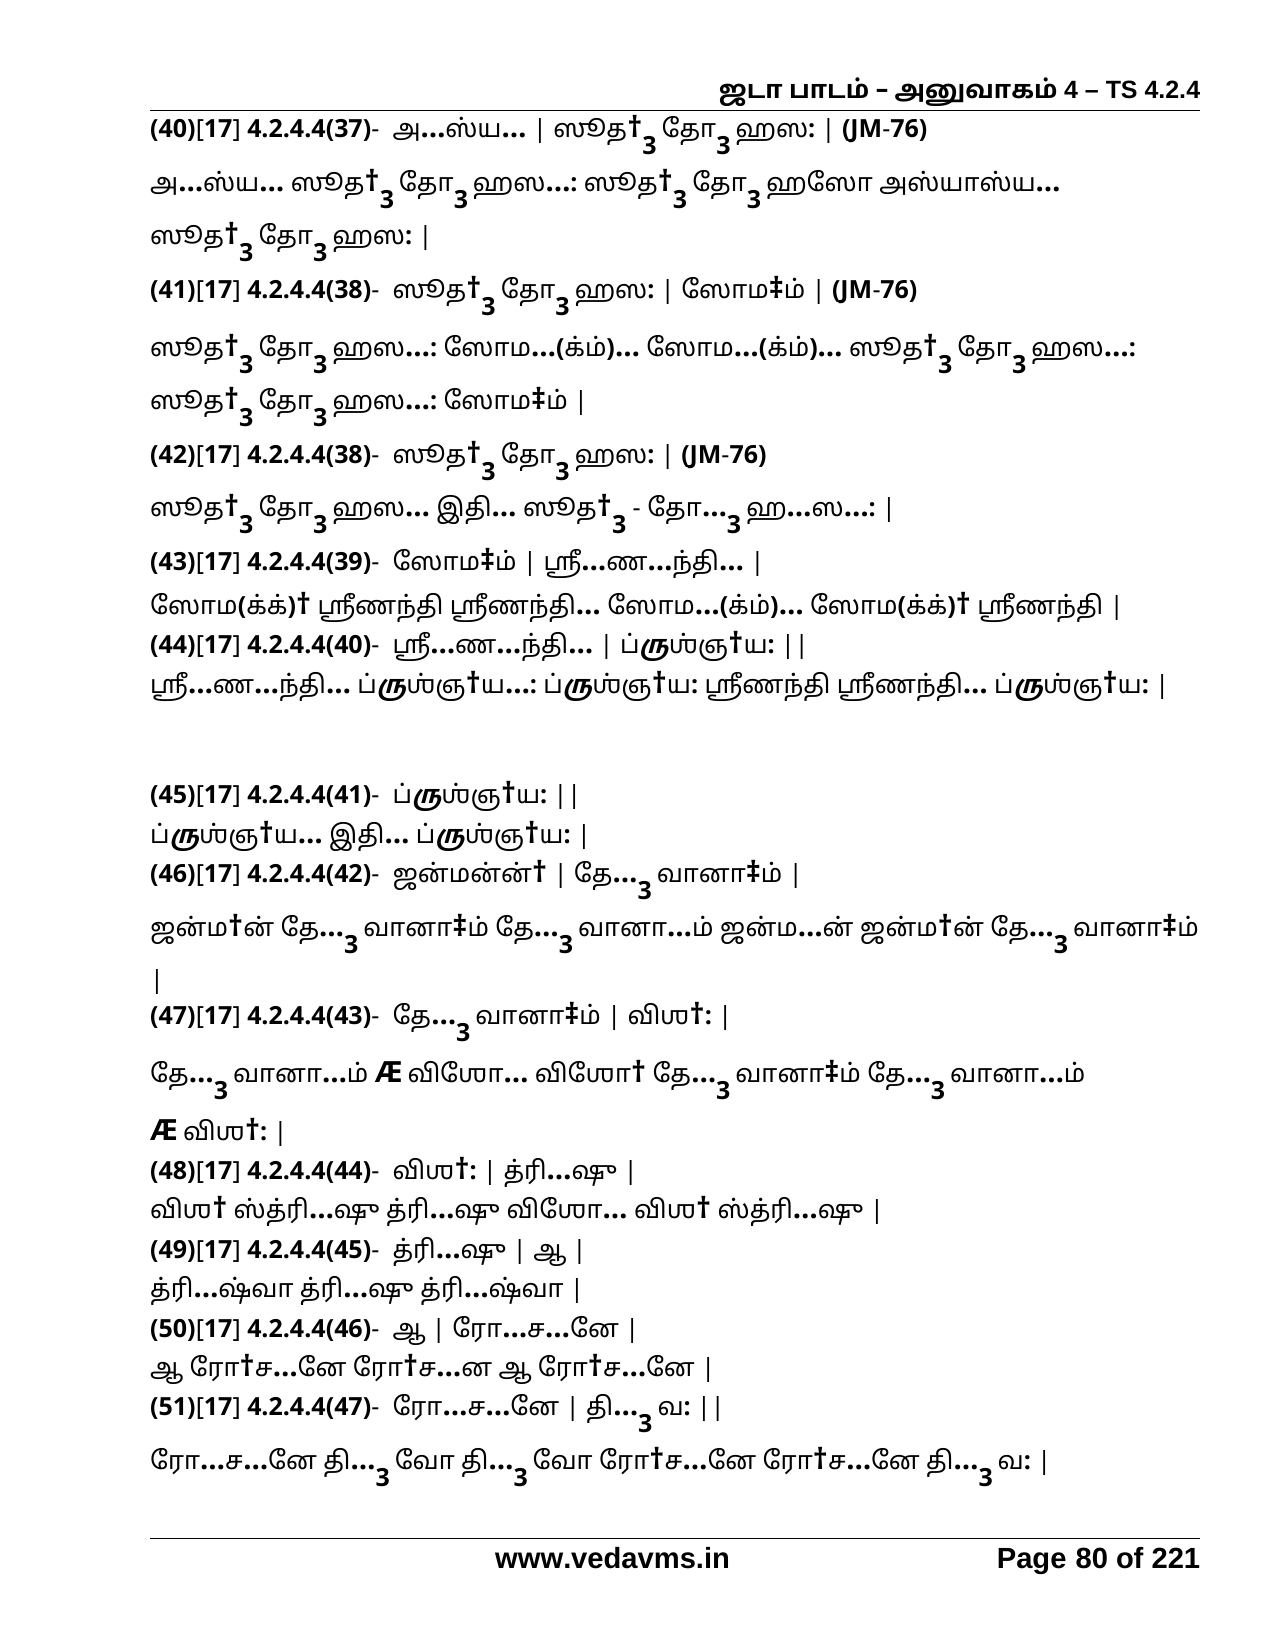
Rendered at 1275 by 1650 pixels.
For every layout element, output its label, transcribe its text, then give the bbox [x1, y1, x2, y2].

text தே…3வானா…ம் Æவிஶோ… விஶோ† தே…3வானா‡ம் தே…3வானா…ம் Æவிஶ†: | [150, 1051, 1200, 1151]
text ஆ ரோ†ச…னே ரோ†ச…ன ஆ ரோ†ச…னே | [150, 1349, 1200, 1387]
text ஜன்ம†ன் தே…3வானா‡ம் தே…3வானா…ம் ஜன்ம…ன் ஜன்ம†ன் தே…3வானா‡ம் | [150, 909, 1200, 996]
text (47)[17] 4.2.4.4(43)- தே…3வானா‡ம் | விஶ†: | [150, 998, 1200, 1049]
text (44)[17] 4.2.4.4(40)- ஸ்ரீ…ண…ந்தி… | ப்ருஶ்ஞ†ய: || [150, 627, 1200, 664]
text (45)[17] 4.2.4.4(41)- ப்ருஶ்ஞ†ய: || [150, 777, 1200, 814]
text (48)[17] 4.2.4.4(44)- விஶ†: | த்ரி…ஷு | [150, 1153, 1200, 1190]
text (50)[17] 4.2.4.4(46)- ஆ | ரோ…ச…னே | [150, 1310, 1200, 1348]
text அ…ஸ்ய… ஸூத†3தோ3ஹஸ…: ஸூத†3தோ3ஹஸோ அஸ்யாஸ்ய… ஸூத†3தோ3ஹஸ: | [150, 164, 1200, 269]
text (41)[17] 4.2.4.4(38)- ஸூத†3தோ3ஹஸ: | ஸோம‡ம் | (JM-76) [150, 271, 1200, 322]
text ப்ருஶ்ஞ†ய… இதி… ப்ருஶ்ஞ†ய: | [150, 816, 1200, 854]
text ஸோம(க்க்)† ஸ்ரீணந்தி ஸ்ரீணந்தி… ஸோம…(க்ம்)… ஸோம(க்க்)† ஸ்ரீணந்தி | [150, 583, 1200, 625]
text (49)[17] 4.2.4.4(45)- த்ரி…ஷு | ஆ | [150, 1231, 1200, 1269]
text த்ரி…ஷ்வா த்ரி…ஷு த்ரி…ஷ்வா | [150, 1271, 1200, 1308]
text ஸூத†3தோ3ஹஸ…: ஸோம…(க்ம்)… ஸோம…(க்ம்)… ஸூத†3தோ3ஹஸ…: ஸூத†3தோ3ஹஸ…: ஸோம‡ம் | [150, 325, 1200, 434]
text (42)[17] 4.2.4.4(38)- ஸூத†3தோ3ஹஸ: | (JM-76) [150, 436, 1200, 487]
text (43)[17] 4.2.4.4(39)- ஸோம‡ம் | ஸ்ரீ…ண…ந்தி… | [150, 543, 1200, 581]
text ஸூத†3தோ3ஹஸ… இதி… ஸூத†3 - தோ…3ஹ…ஸ…: | [150, 490, 1200, 541]
text விஶ† ஸ்த்ரி…ஷு த்ரி…ஷு விஶோ… விஶ† ஸ்த்ரி…ஷு | [150, 1192, 1200, 1229]
text ரோ…ச…னே தி…3வோ தி…3வோ ரோ†ச…னே ரோ†ச…னே தி…3வ: | [150, 1442, 1200, 1493]
text (46)[17] 4.2.4.4(42)- ஜன்மன்ன்† | தே…3வானா‡ம் | [150, 856, 1200, 907]
text ஸ்ரீ…ண…ந்தி… ப்ருஶ்ஞ†ய…: ப்ருஶ்ஞ†ய: ஸ்ரீணந்தி ஸ்ரீணந்தி… ப்ருஶ்ஞ†ய: | [150, 666, 1200, 704]
text (40)[17] 4.2.4.4(37)- அ…ஸ்ய… | ஸூத†3தோ3ஹஸ: | (JM-76) [150, 111, 1200, 162]
text (51)[17] 4.2.4.4(47)- ரோ…ச…னே | தி…3வ: || [150, 1389, 1200, 1440]
